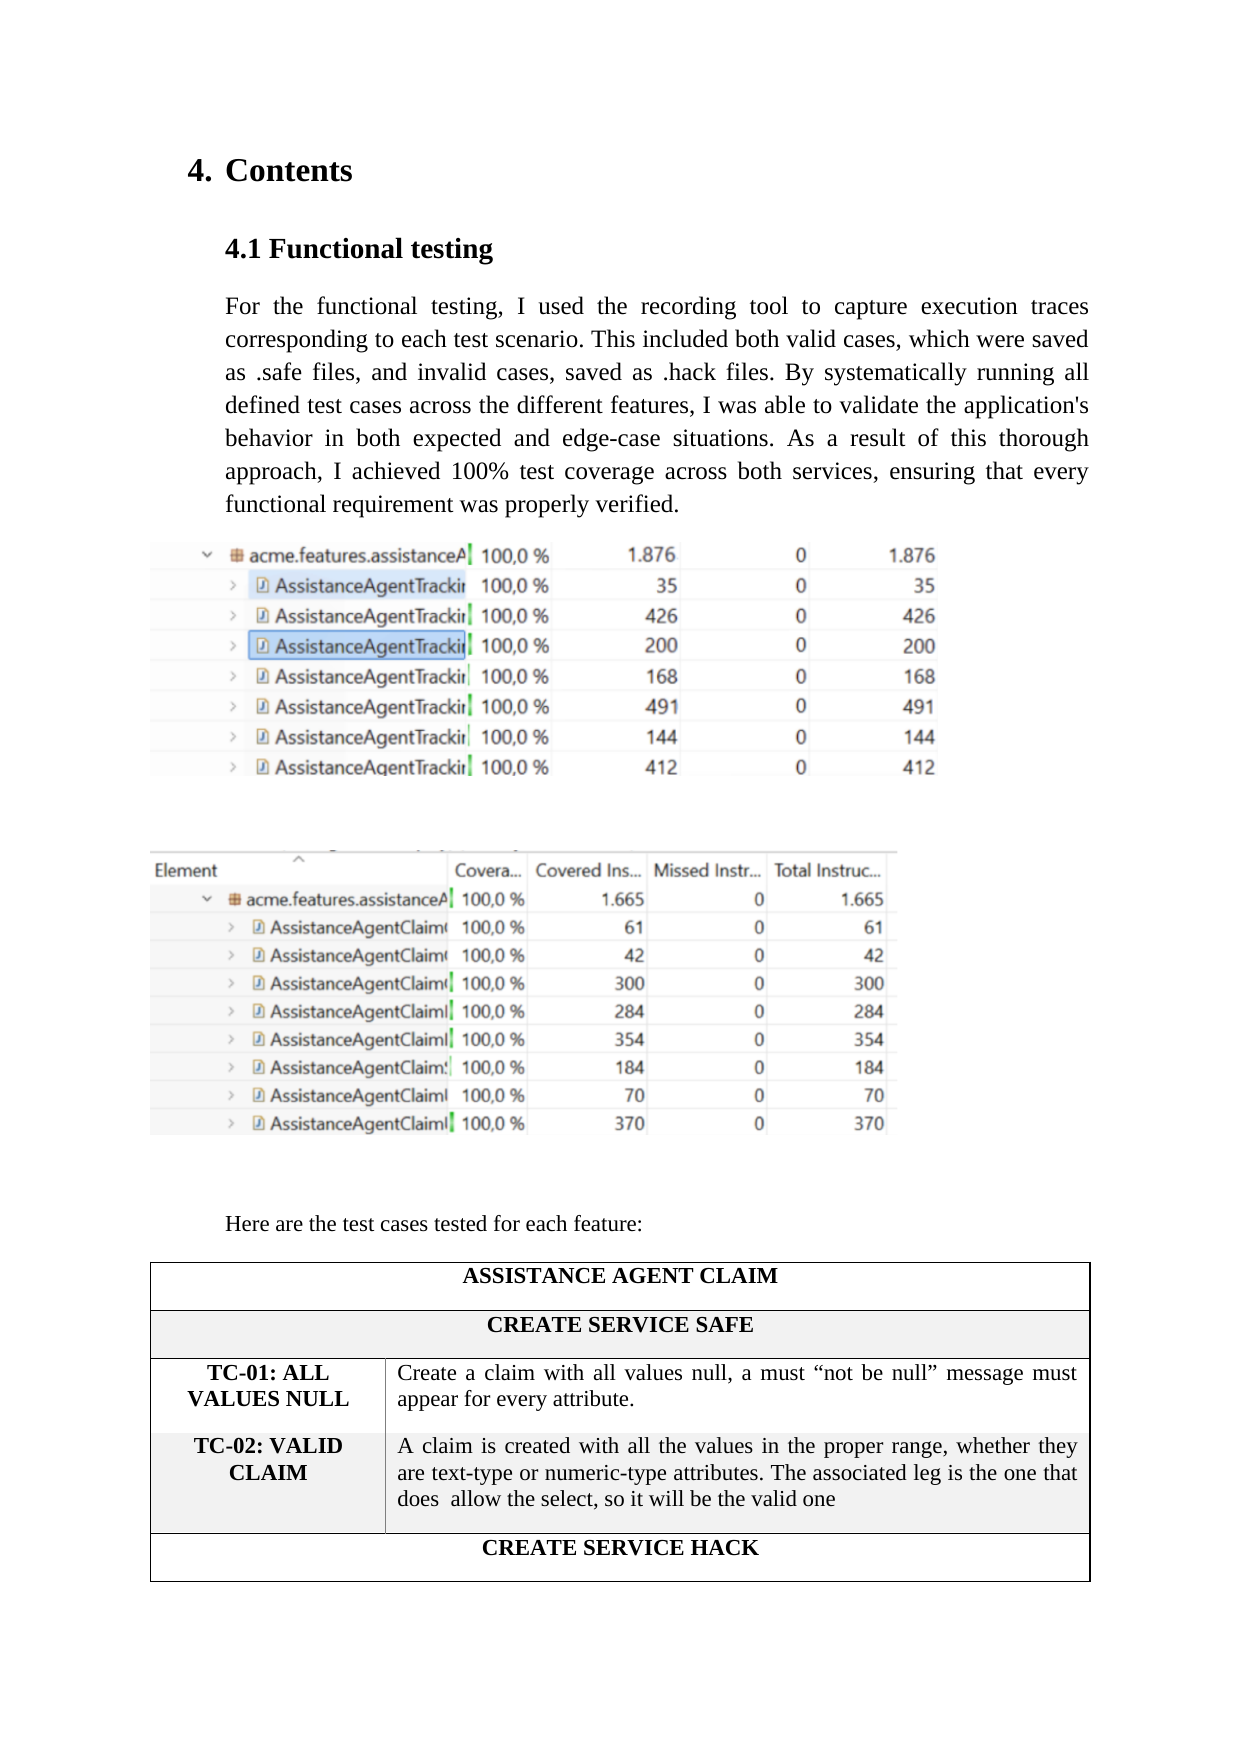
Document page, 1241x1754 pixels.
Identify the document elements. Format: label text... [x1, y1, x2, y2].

subtitle Contents [187, 150, 1090, 188]
table_header ASSISTANCE AGENT CLAIM [151, 1263, 1089, 1310]
table_cell TC-01: all values null [151, 1359, 385, 1433]
text Here are the test cases tested for each feature: [150, 1211, 1090, 1237]
table_cell Create a claim with all values null, a must “not be null” message must appear for every attribute. [386, 1359, 1089, 1433]
picture [150, 850, 898, 1135]
table_cell A claim is created with all the values in the proper range, whether they are text-type or numeric-type attributes. The associated leg is the one that does allow the select, so it will be the valid one [386, 1433, 1089, 1532]
table_cell CREATE SERVICE HACK [151, 1534, 1089, 1581]
table_cell CREATE SERVICE SAFE [151, 1311, 1089, 1358]
picture [150, 542, 938, 776]
text For the functional testing, I used the recording tool to capture execution traces corresponding to each test scenario. This included both valid cases, which were saved as .safe files, and invalid cases, saved as .hack files. By systematically running all defined test cases across the different features, I was able to validate the application's behavior in both expected and edge-case situations. As a result of this thorough approach, I achieved 100% test coverage across both services, ensuring that every functional requirement was properly verified. [225, 291, 1090, 518]
subtitle 4.1 Functional testing [150, 232, 1090, 265]
table_cell TC-02: VALID CLAIM [151, 1433, 385, 1532]
